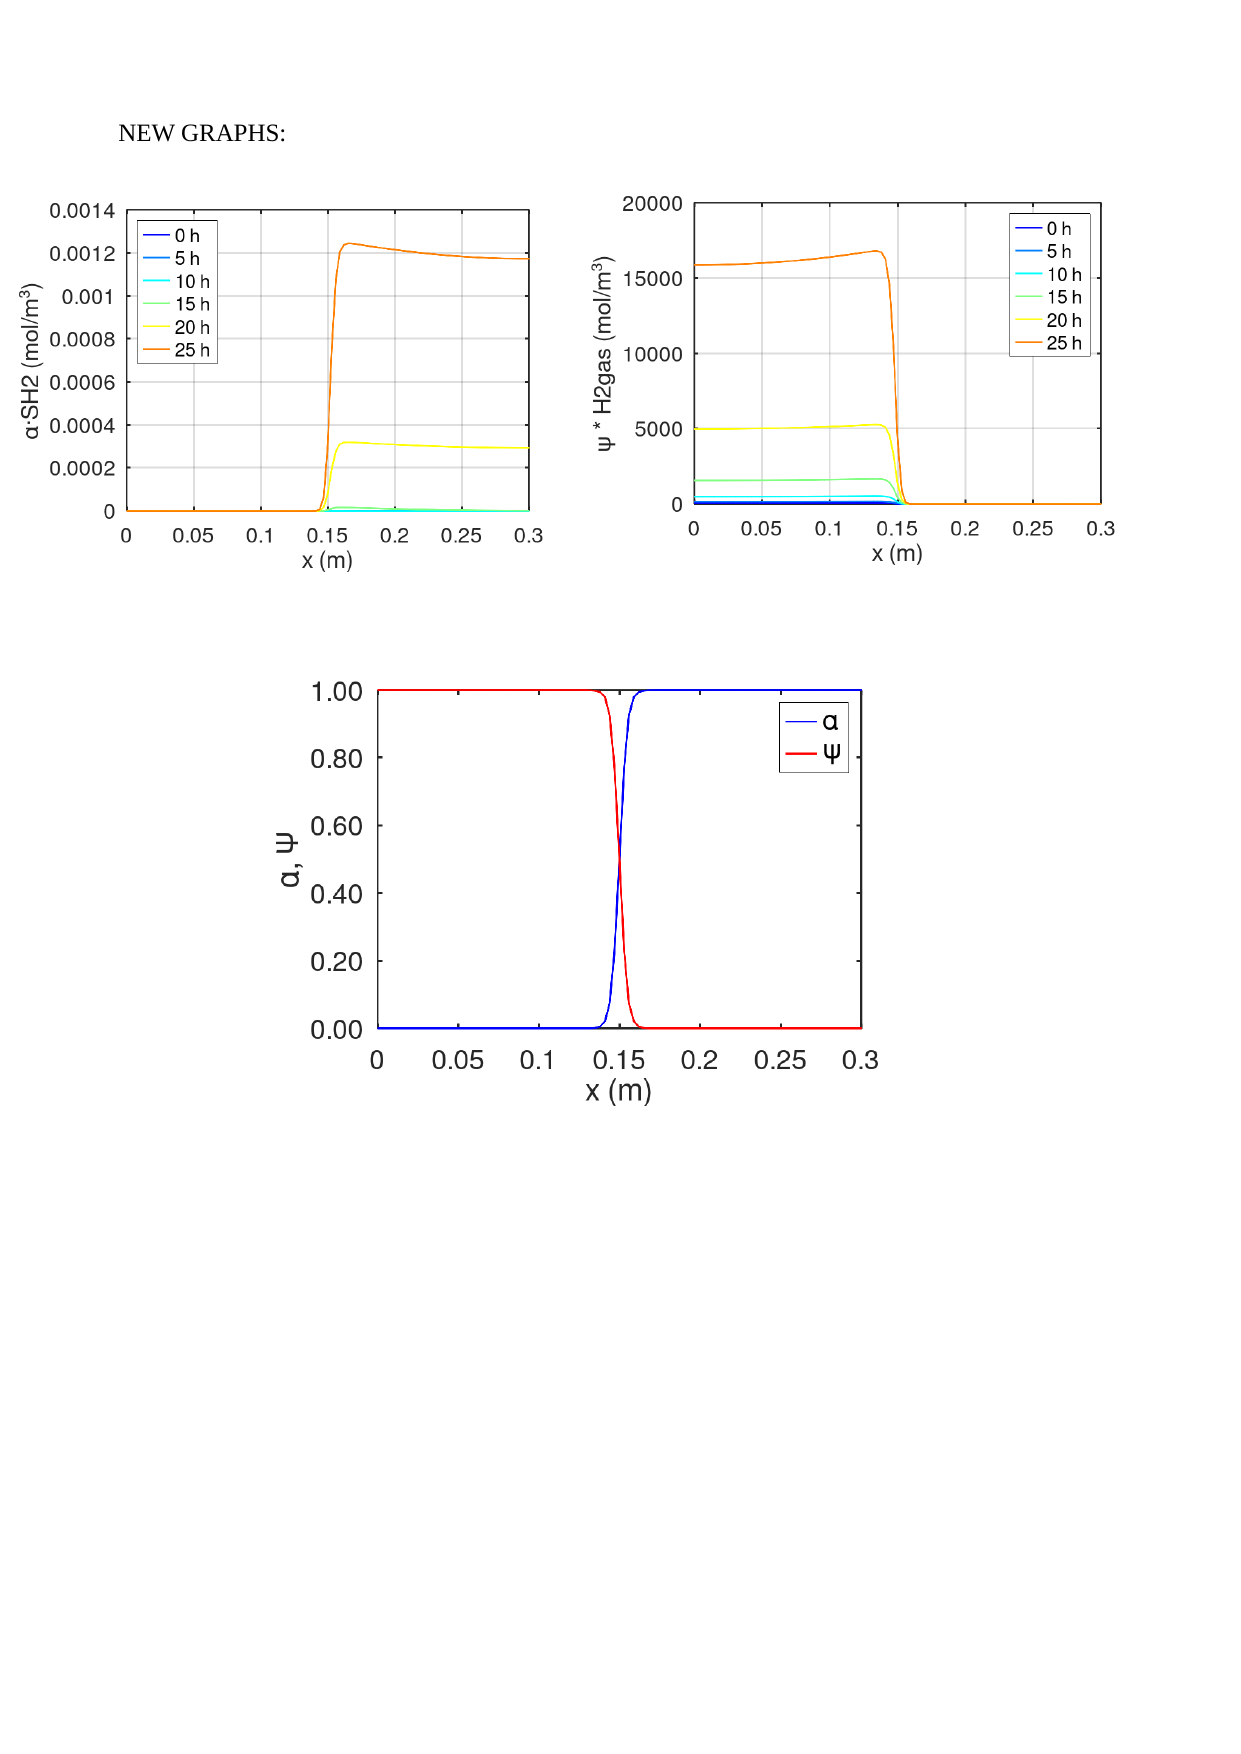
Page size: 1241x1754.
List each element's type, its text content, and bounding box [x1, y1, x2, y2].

text NEW GRAPHS: [118, 118, 1122, 147]
picture [591, 173, 1154, 565]
picture [18, 180, 582, 572]
picture [276, 657, 922, 1106]
